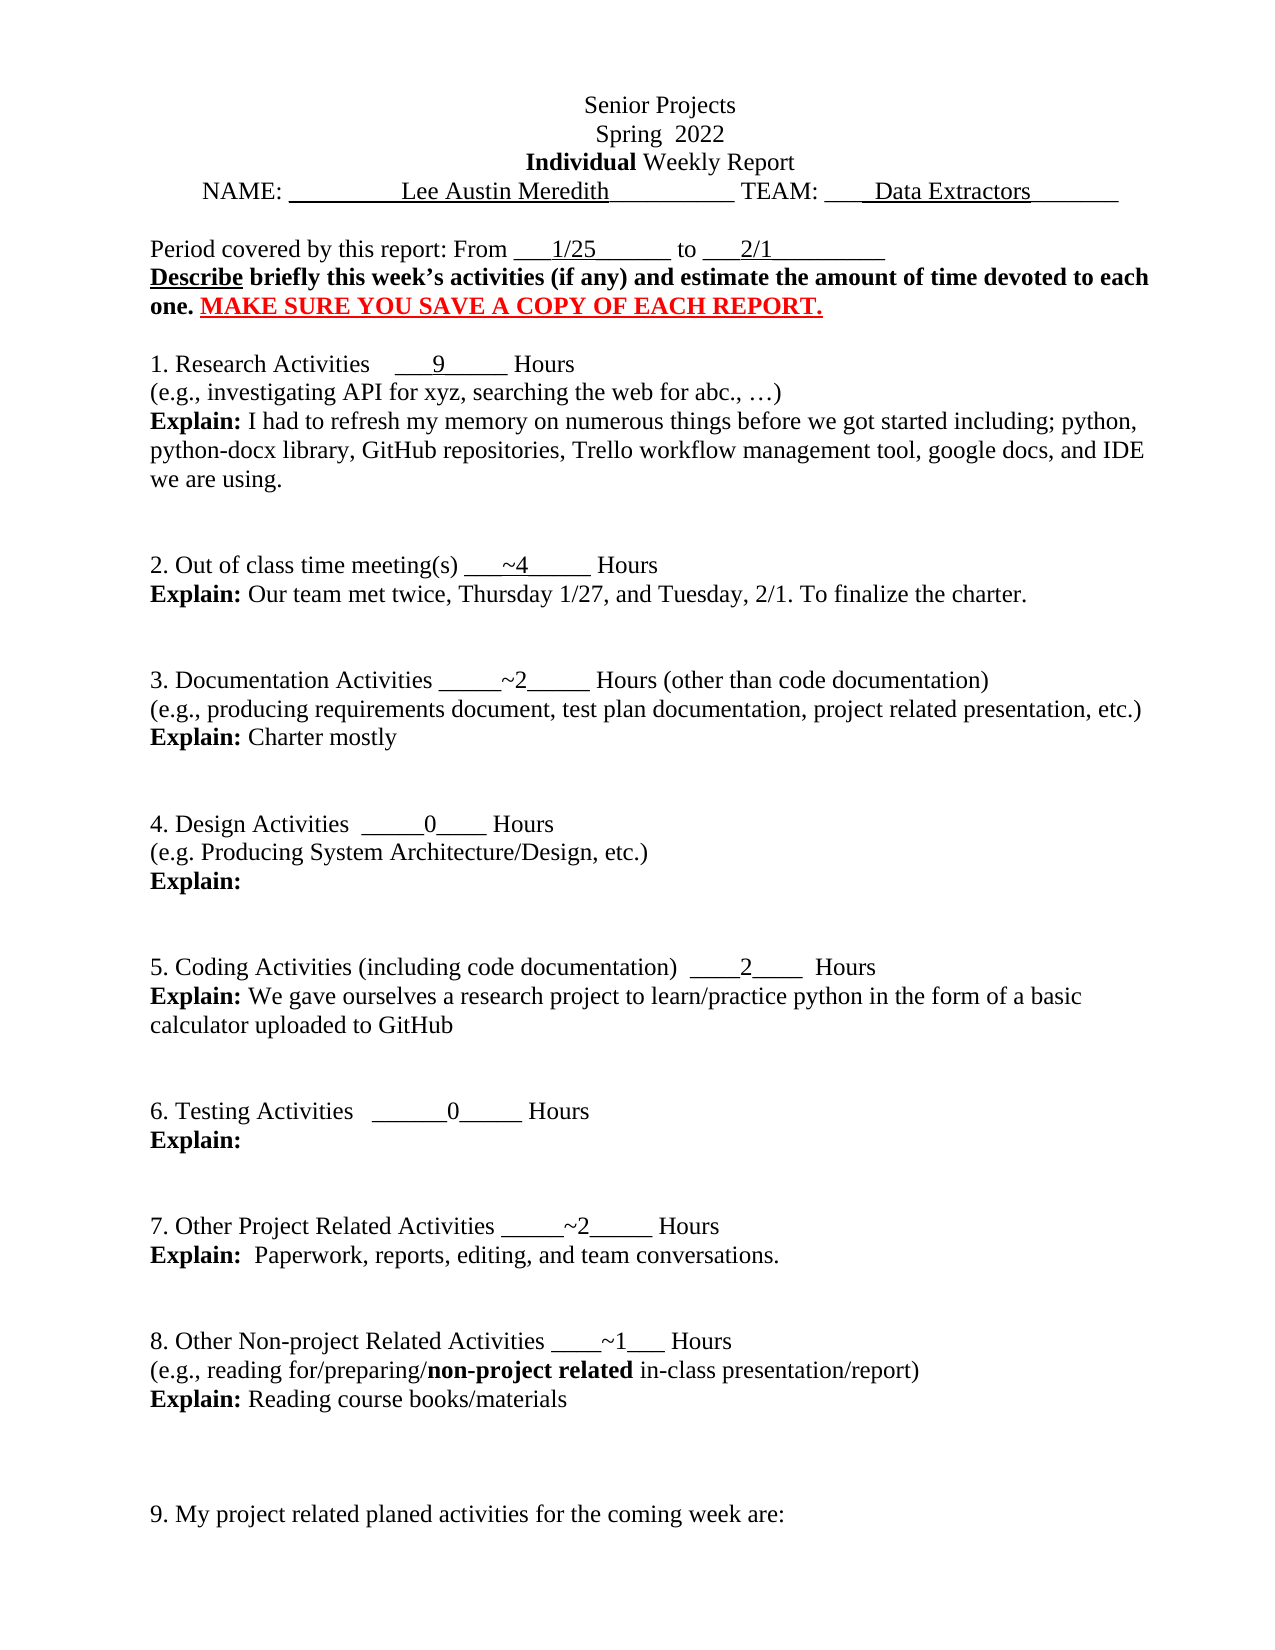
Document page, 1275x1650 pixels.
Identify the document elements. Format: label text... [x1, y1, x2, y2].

text 2. Out of class time meeting(s) ___~4_____ Hours [150, 550, 1170, 579]
text 5. Coding Activities (including code documentation) ____2____ Hours [150, 952, 1170, 981]
text 9. My project related planed activities for the coming week are: [150, 1499, 1170, 1527]
text Explain: [150, 866, 1170, 895]
text Explain: We gave ourselves a research project to learn/practice python in the form of a basic calculator uploaded to GitHub [150, 981, 1170, 1039]
text Explain: I had to refresh my memory on numerous things before we got started including; python, python-docx library, GitHub repositories, Trello workflow management tool, google docs, and IDE we are using. [150, 406, 1170, 492]
text Explain: Our team met twice, Thursday 1/27, and Tuesday, 2/1. To finalize the charter. [150, 579, 1170, 607]
text 3. Documentation Activities _____~2_____ Hours (other than code documentation) [150, 665, 1170, 694]
text Explain: [150, 1125, 1170, 1154]
text Period covered by this report: From ___1/25______ to ___2/1_________ [150, 234, 1170, 262]
text 4. Design Activities _____0____ Hours [150, 809, 1170, 837]
text Describe briefly this week’s activities (if any) and estimate the amount of time devoted to each one. MAKE SURE YOU SAVE A COPY OF EACH REPORT. [150, 262, 1170, 320]
text (e.g., investigating API for xyz, searching the web for abc., …) [150, 377, 1170, 406]
text 1. Research Activities ___9_____ Hours [150, 349, 1170, 377]
text 6. Testing Activities ______0_____ Hours [150, 1096, 1170, 1125]
text (e.g., producing requirements document, test plan documentation, project related presentation, etc.) [150, 694, 1170, 722]
text NAME: _________Lee Austin Meredith__________ TEAM: ____Data Extractors_______ [150, 176, 1170, 205]
text Explain: Charter mostly [150, 722, 1170, 751]
text 7. Other Project Related Activities _____~2_____ Hours [150, 1211, 1170, 1240]
text Senior Projects [150, 90, 1170, 119]
text 8. Other Non-project Related Activities ____~1___ Hours [150, 1326, 1170, 1355]
text (e.g. Producing System Architecture/Design, etc.) [150, 837, 1170, 866]
text Explain: Reading course books/materials [150, 1384, 1170, 1412]
text Individual Weekly Report [150, 147, 1170, 176]
text Explain: Paperwork, reports, editing, and team conversations. [150, 1240, 1170, 1269]
text Spring 2022 [150, 119, 1170, 147]
text (e.g., reading for/preparing/non-project related in-class presentation/report) [150, 1355, 1170, 1384]
